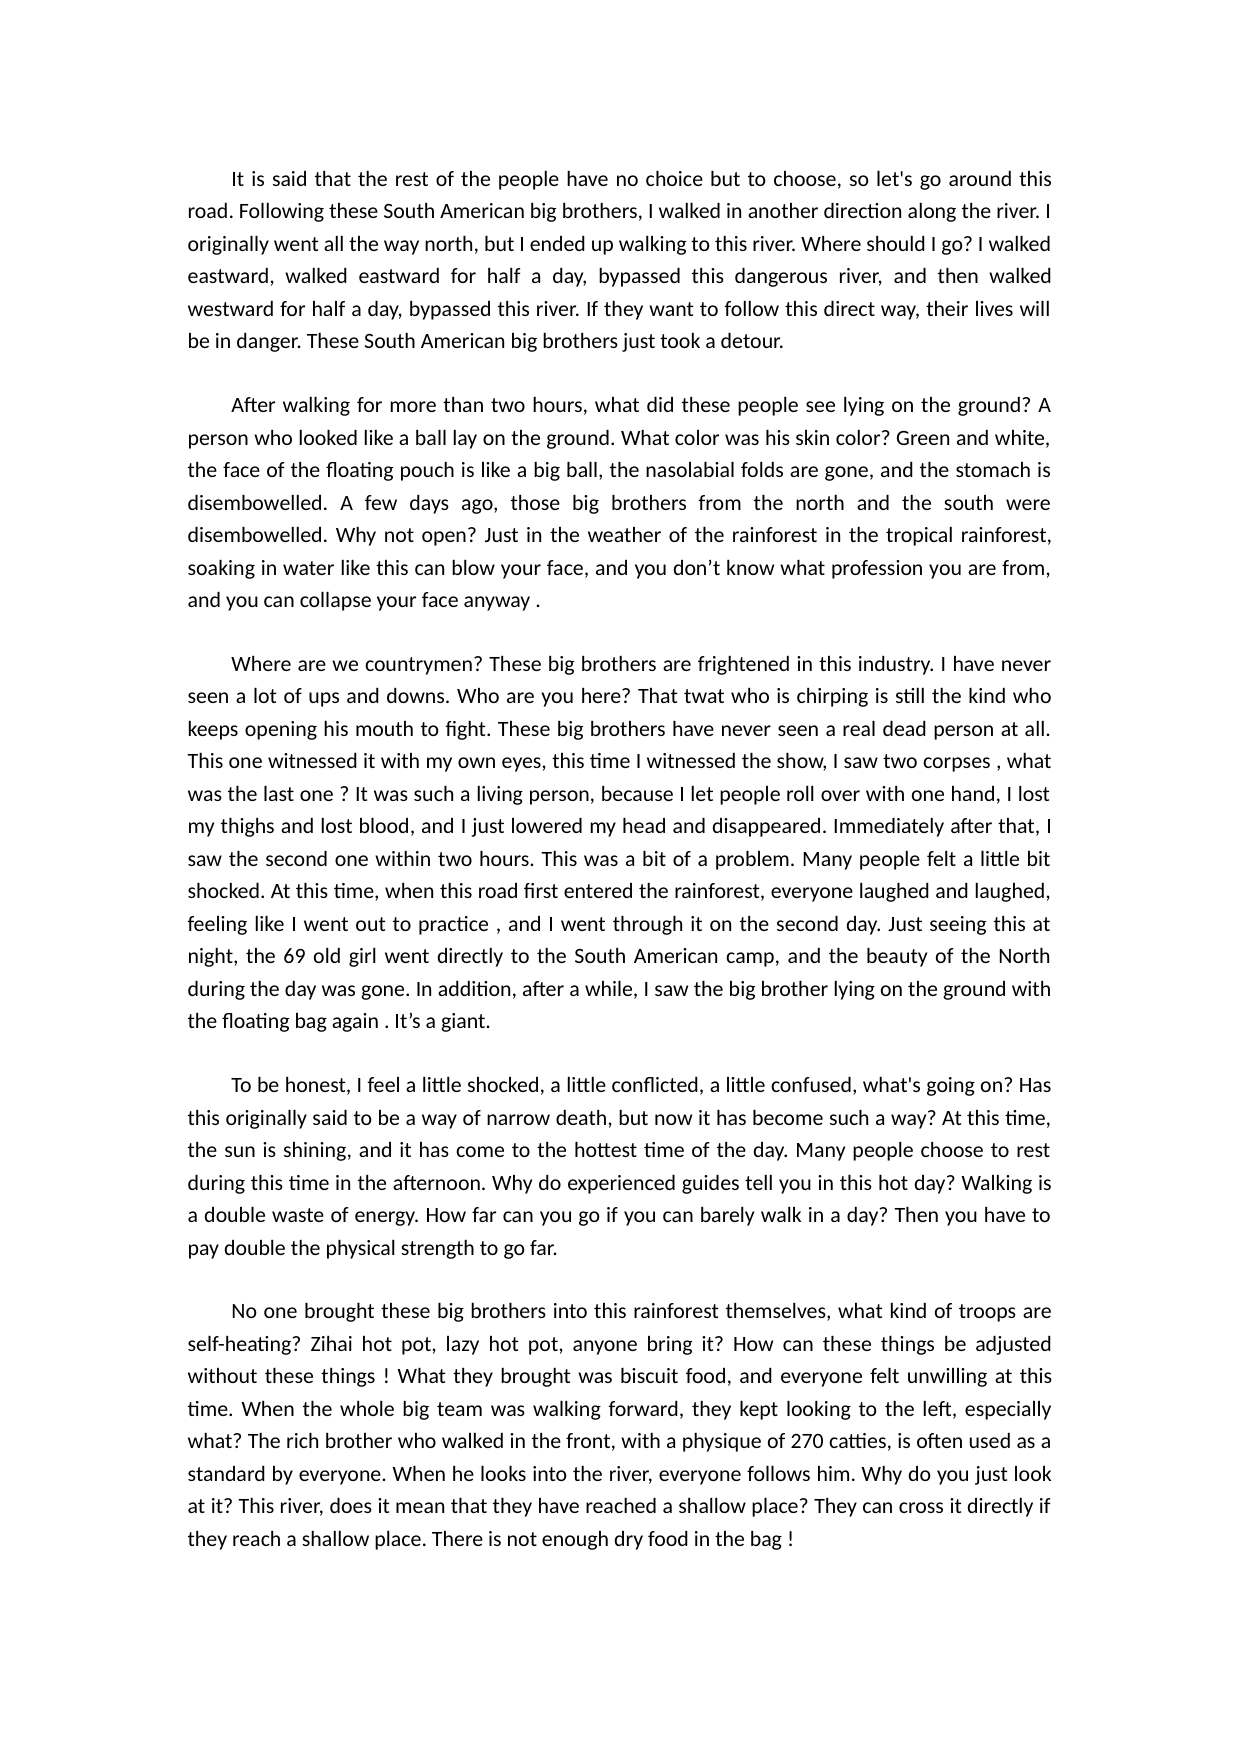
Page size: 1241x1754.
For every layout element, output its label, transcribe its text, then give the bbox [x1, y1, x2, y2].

text To be honest, I feel a little shocked, a little conflicted, a little confused, what's going on? Has this originally said to be a way of narrow death, but now it has become such a way? At this time, the sun is shining, and it has come to the hottest time of the day. Many people choose to rest during this time in the afternoon. Why do experienced guides tell you in this hot day? Walking is a double waste of energy. How far can you go if you can barely walk in a day? Then you have to pay double the physical strength to go far. [187, 1068, 1053, 1263]
text After walking for more than two hours, what did these people see lying on the ground? A person who looked like a ball lay on the ground. What color was his skin color? Green and white, the face of the floating pouch is like a big ball, the nasolabial folds are gone, and the stomach is disembowelled. A few days ago, those big brothers from the north and the south were disembowelled. Why not open? Just in the weather of the rainforest in the tropical rainforest, soaking in water like this can blow your face, and you don’t know what profession you are from, and you can collapse your face anyway . [187, 388, 1053, 616]
text No one brought these big brothers into this rainforest themselves, what kind of troops are self-heating? Zihai hot pot, lazy hot pot, anyone bring it? How can these things be adjusted without these things ! What they brought was biscuit food, and everyone felt unwilling at this time. When the whole big team was walking forward, they kept looking to the left, especially what? The rich brother who walked in the front, with a physique of 270 catties, is often used as a standard by everyone. When he looks into the river, everyone follows him. Why do you just look at it? This river, does it mean that they have reached a shallow place? They can cross it directly if they reach a shallow place. There is not enough dry food in the bag ! [187, 1294, 1053, 1554]
text It is said that the rest of the people have no choice but to choose, so let's go around this road. Following these South American big brothers, I walked in another direction along the river. I originally went all the way north, but I ended up walking to this river. Where should I go? I walked eastward, walked eastward for half a day, bypassed this dangerous river, and then walked westward for half a day, bypassed this river. If they want to follow this direct way, their lives will be in danger. These South American big brothers just took a detour. [187, 162, 1053, 357]
text Where are we countrymen? These big brothers are frightened in this industry. I have never seen a lot of ups and downs. Who are you here? That twat who is chirping is still the kind who keeps opening his mouth to fight. These big brothers have never seen a real dead person at all. This one witnessed it with my own eyes, this time I witnessed the show, I saw two corpses , what was the last one ? It was such a living person, because I let people roll over with one hand, I lost my thighs and lost blood, and I just lowered my head and disappeared. Immediately after that, I saw the second one within two hours. This was a bit of a problem. Many people felt a little bit shocked. At this time, when this road first entered the rainforest, everyone laughed and laughed, feeling like I went out to practice , and I went through it on the second day. Just seeing this at night, the 69 old girl went directly to the South American camp, and the beauty of the North during the day was gone. In addition, after a while, I saw the big brother lying on the ground with the floating bag again . It’s a giant. [187, 647, 1053, 1037]
